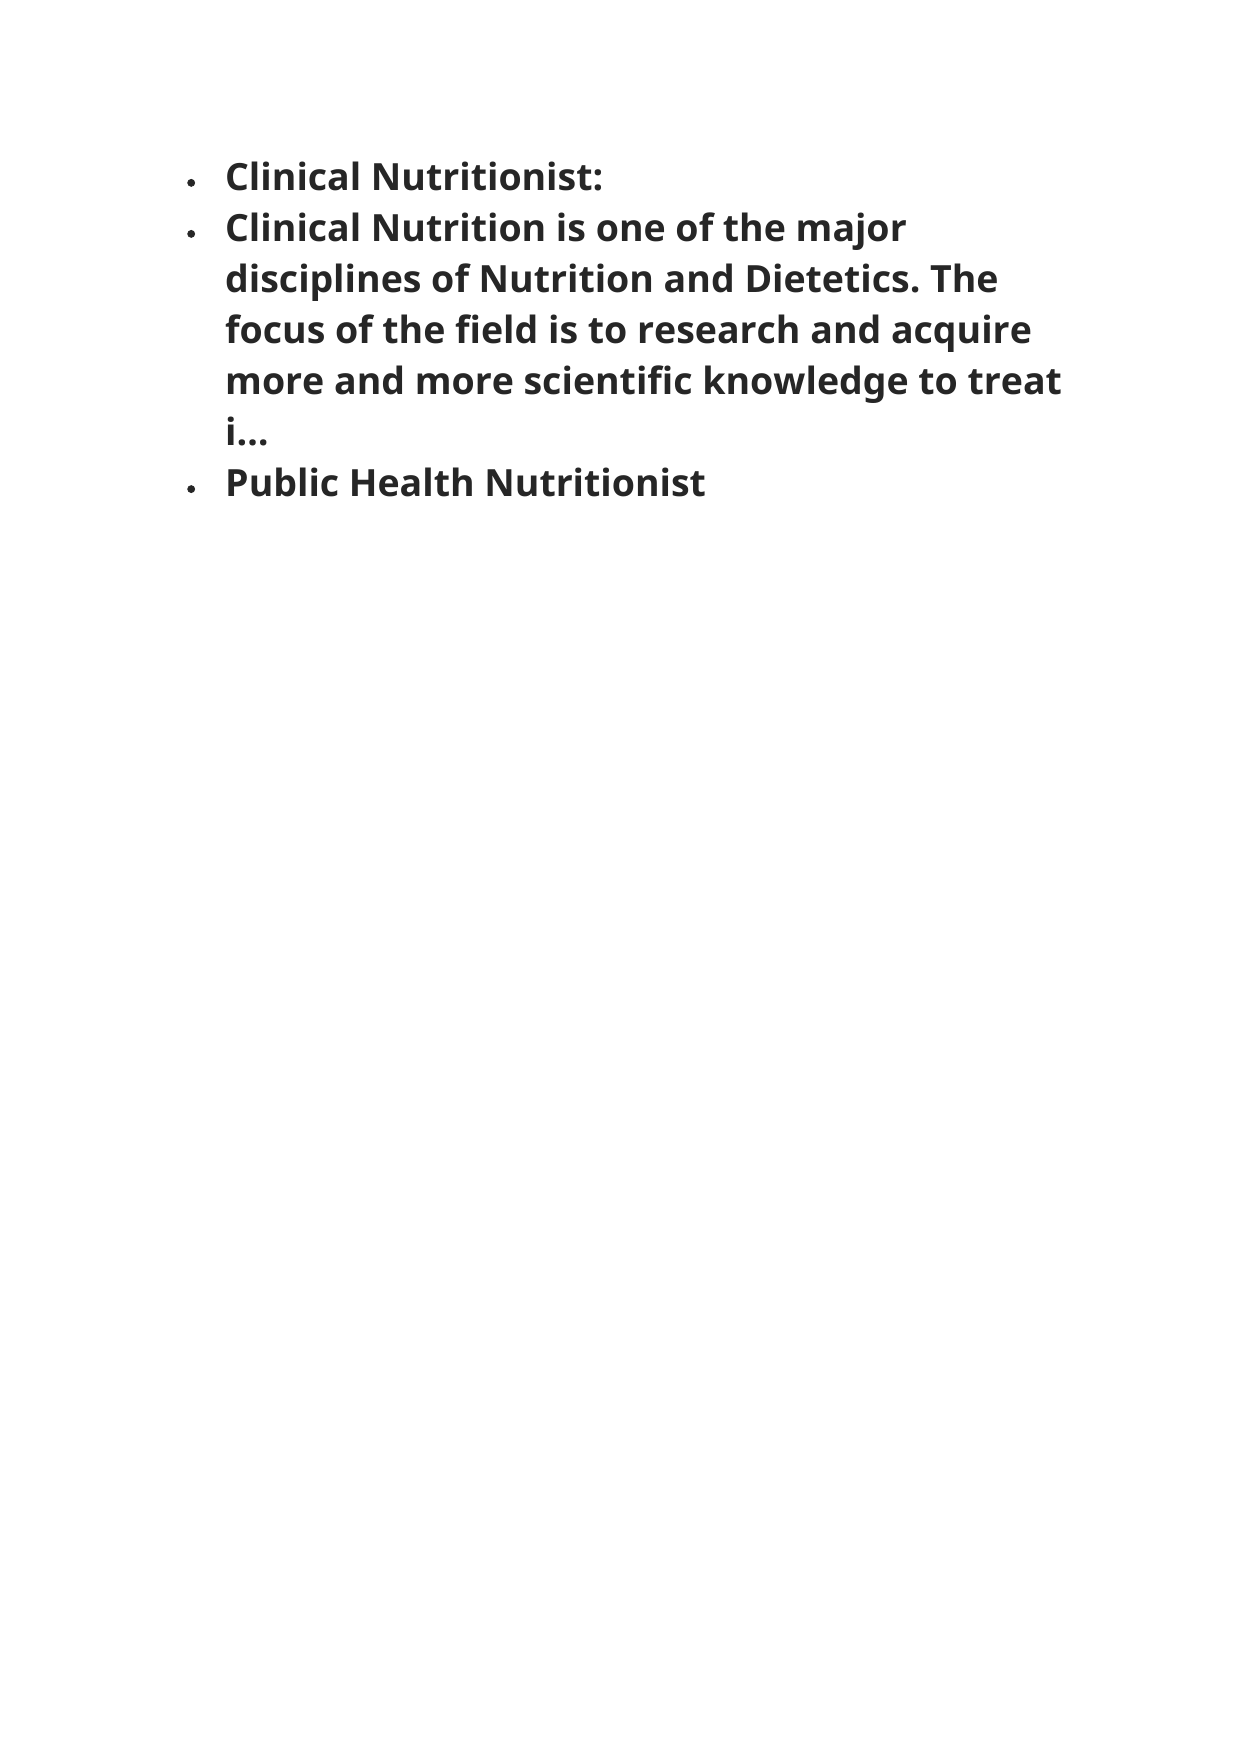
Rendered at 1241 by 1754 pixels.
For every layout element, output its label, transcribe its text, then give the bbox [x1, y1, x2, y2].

list Public Health Nutritionist [187, 456, 1090, 507]
list Clinical Nutritionist: [187, 150, 1090, 201]
list Clinical Nutrition is one of the major disciplines of Nutrition and Dietetics. The focus of the field is to research and acquire more and more scientific knowledge to treat i… [187, 201, 1090, 456]
